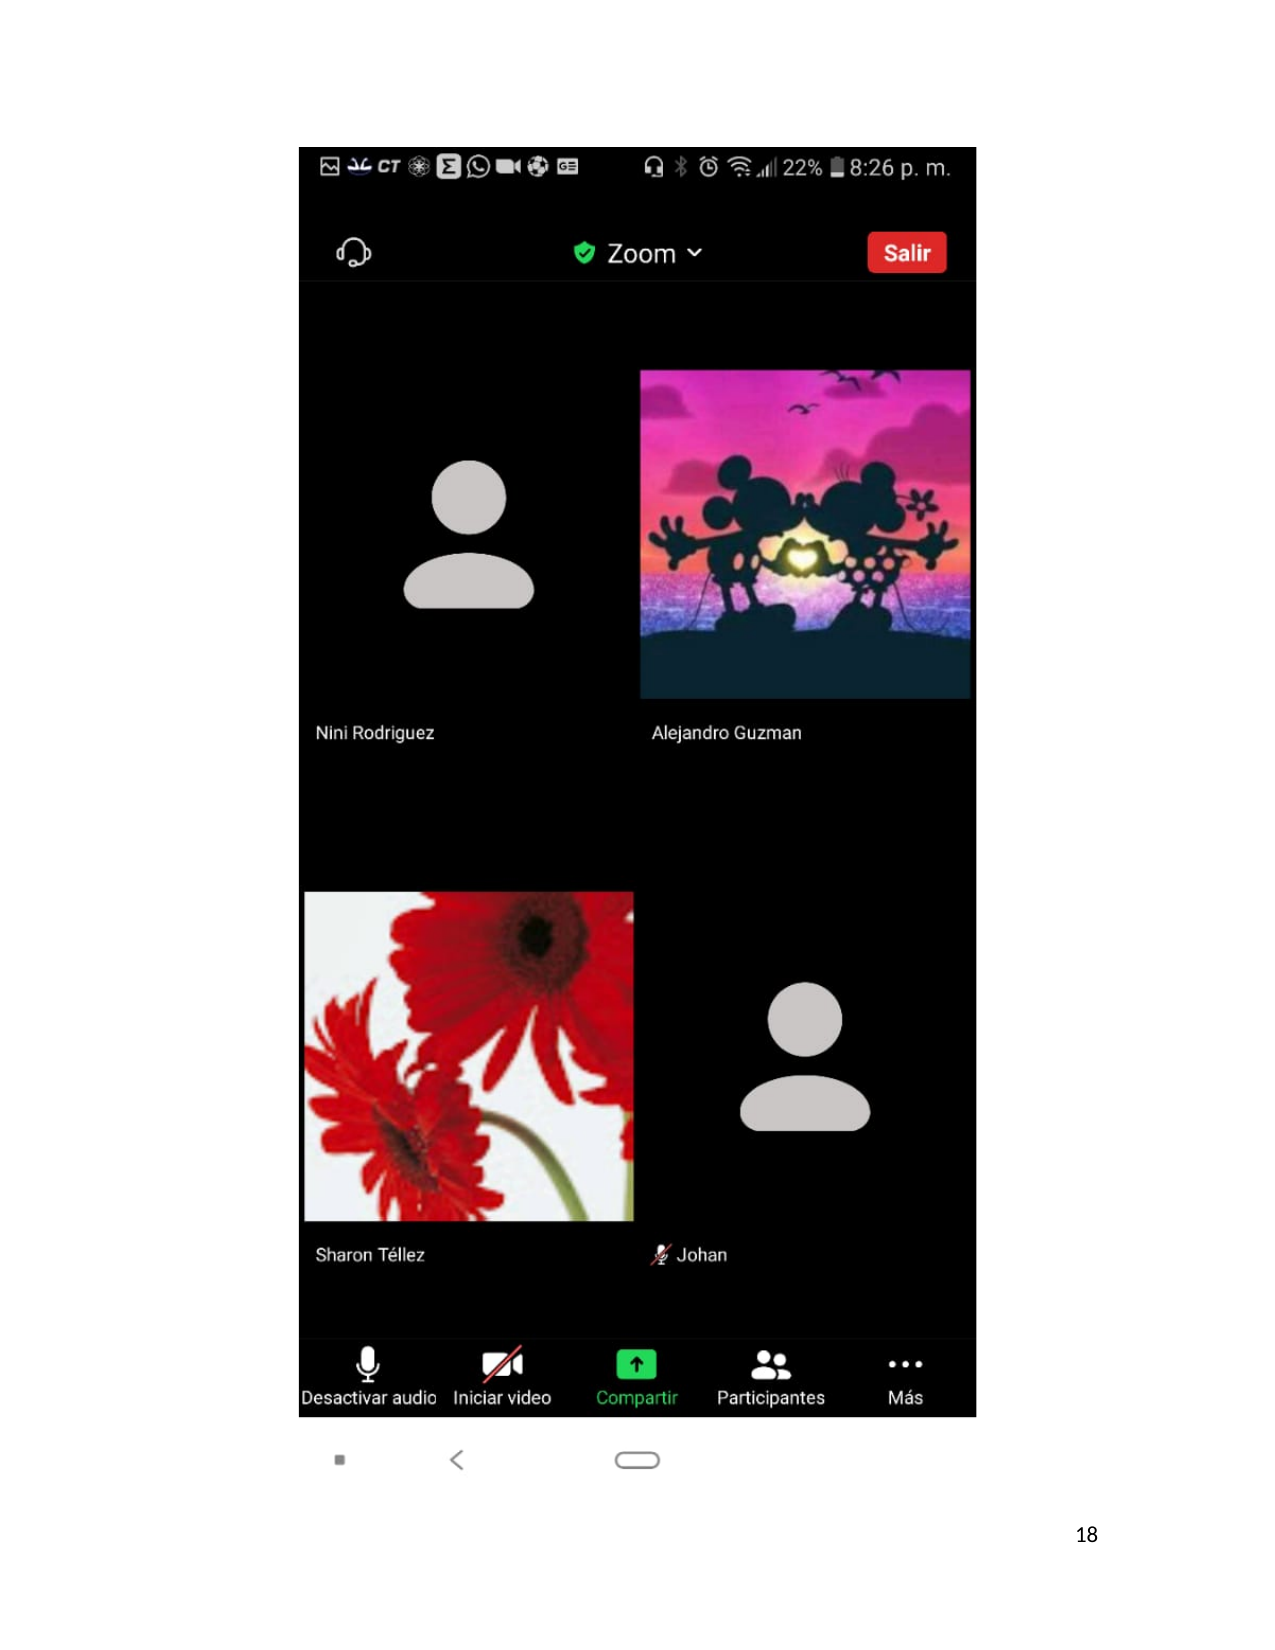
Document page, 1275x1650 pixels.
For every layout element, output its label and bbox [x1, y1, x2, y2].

picture [298, 147, 977, 1503]
